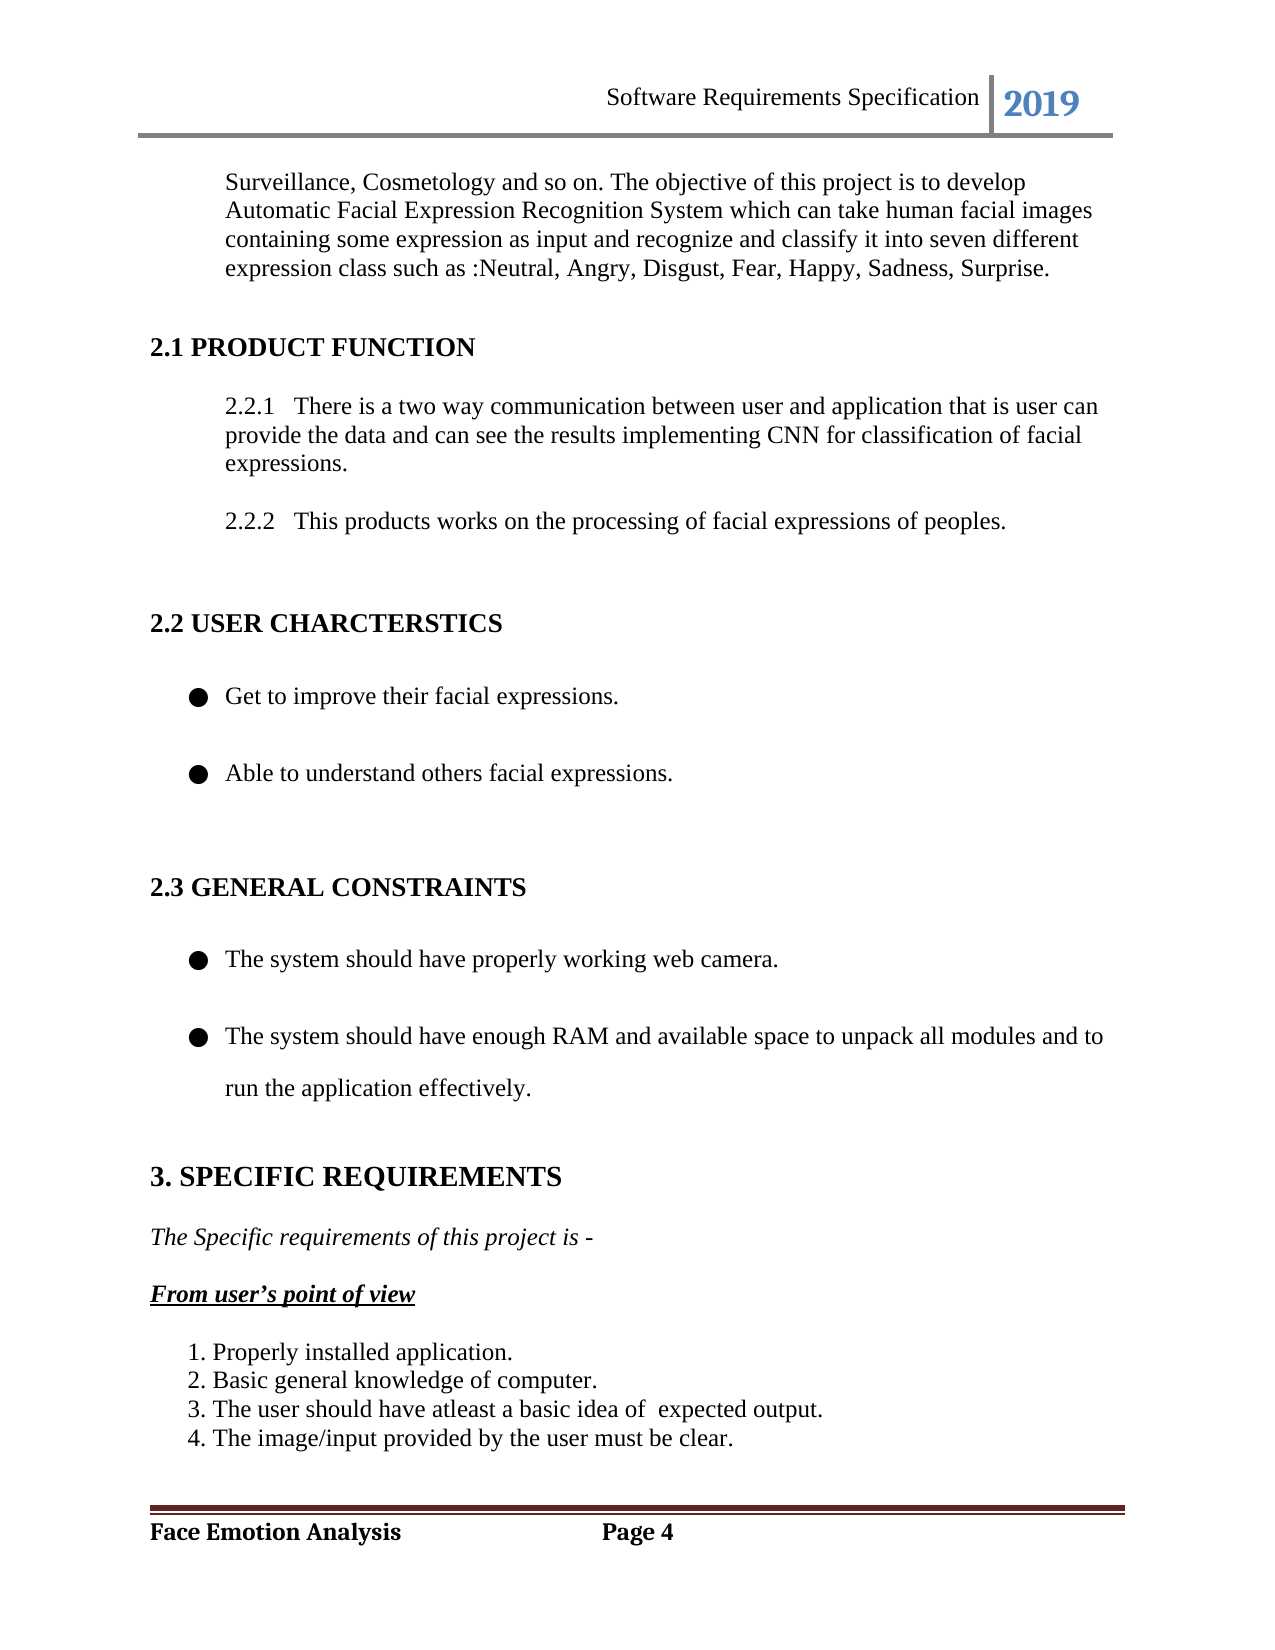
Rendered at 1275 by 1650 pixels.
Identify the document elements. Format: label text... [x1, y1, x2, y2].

text 3. The user should have atleast a basic idea of expected output. [150, 1394, 1125, 1423]
text 4. The image/input provided by the user must be clear. [150, 1423, 1125, 1452]
subtitle 2.3 GENERAL CONSTRAINTS [150, 871, 1125, 902]
subtitle 2.1 PRODUCT FUNCTION [150, 331, 1125, 362]
text The Specific requirements of this project is - [150, 1222, 1125, 1251]
list Able to understand others facial expressions. [187, 744, 1125, 796]
text 2. Basic general knowledge of computer. [150, 1366, 1125, 1394]
subtitle 2.2 USER CHARCTERSTICS [150, 608, 1125, 639]
list 2.2.1 There is a two way communication between user and application that is user can provide the data and can see the results implementing CNN for classification of facial expressions. [225, 391, 1125, 477]
list 2.2.2 This products works on the processing of facial expressions of peoples. [225, 506, 1125, 535]
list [225, 167, 1125, 282]
list Get to improve their facial expressions. [187, 667, 1125, 719]
text 3. SPECIFIC REQUIREMENTS [150, 1159, 1125, 1193]
text From user’s point of view [150, 1279, 1125, 1308]
text 1. Properly installed application. [150, 1337, 1125, 1366]
list The system should have properly working web camera. [187, 931, 1125, 982]
list The system should have enough RAM and available space to unpack all modules and to run the application effectively. [187, 1008, 1125, 1102]
